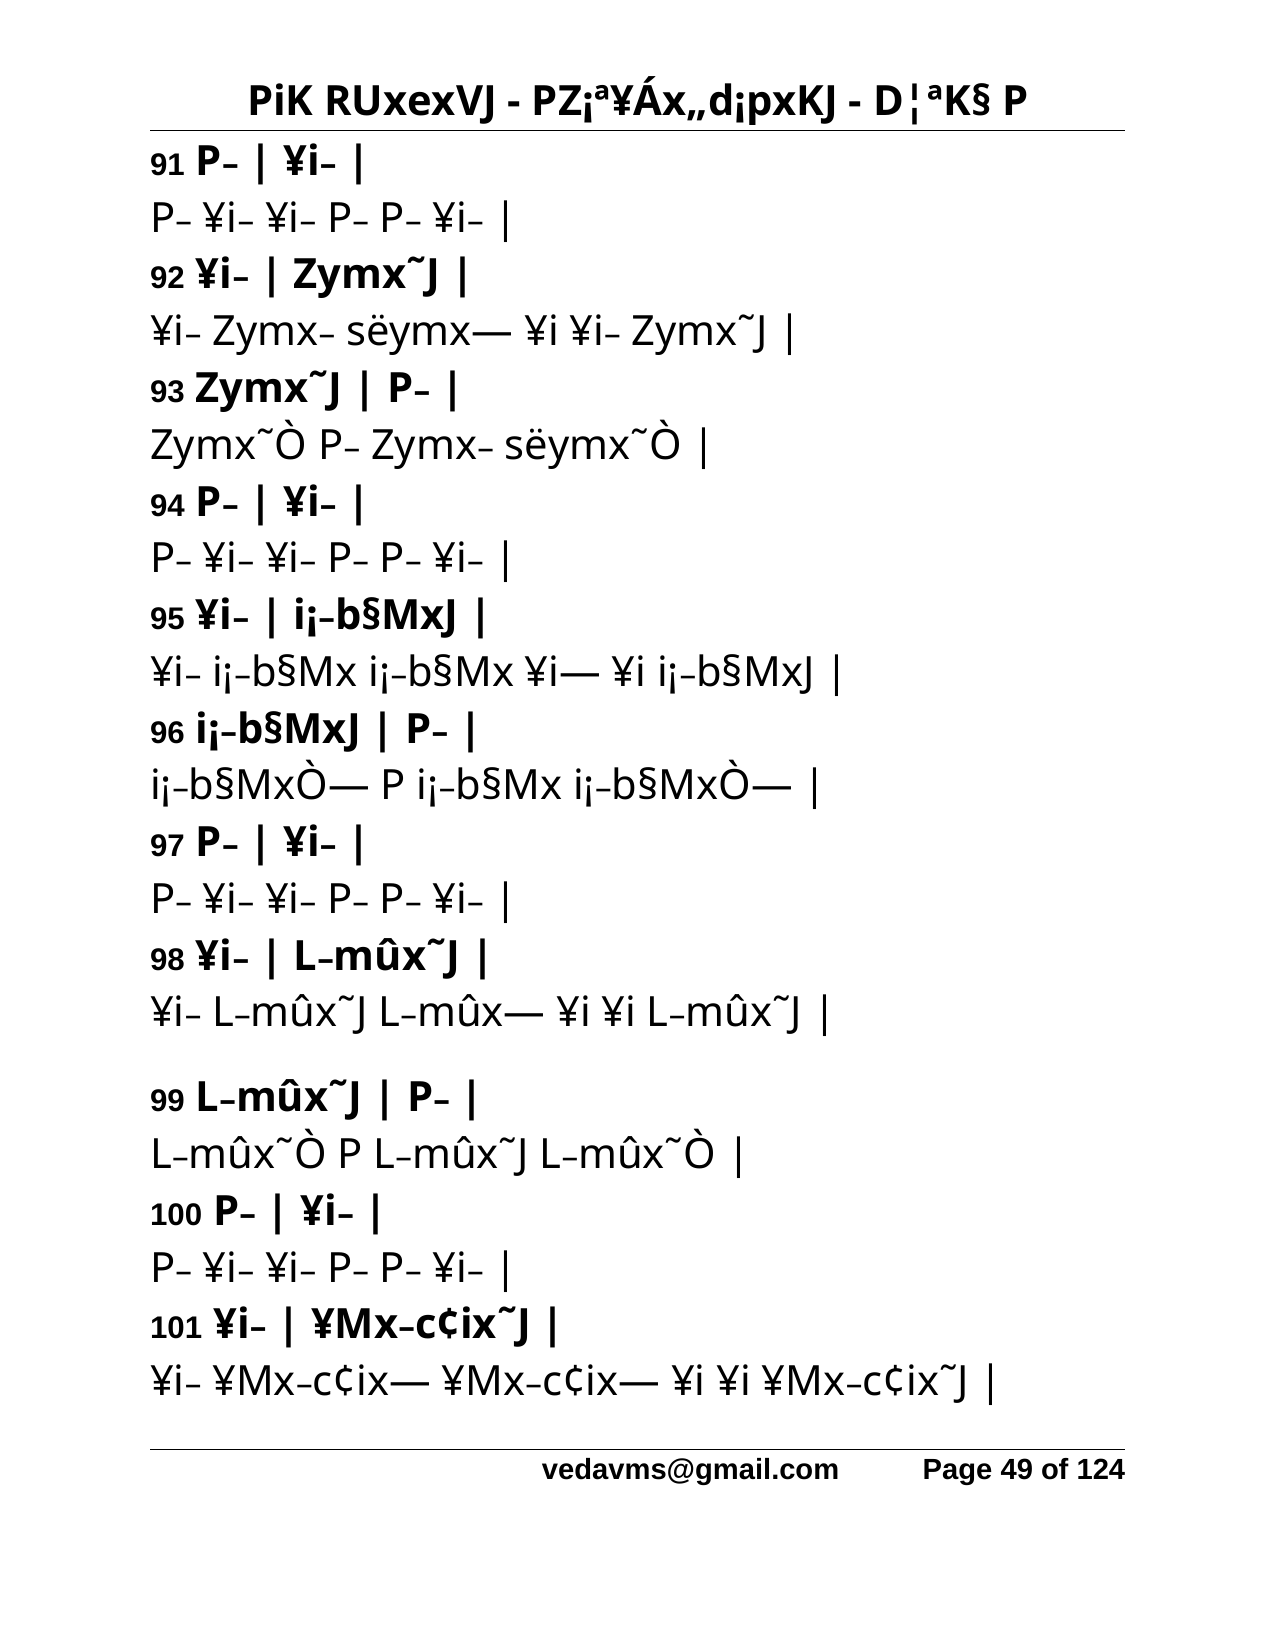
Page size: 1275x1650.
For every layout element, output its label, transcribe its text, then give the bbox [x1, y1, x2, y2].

text ¥i– L–mûx˜J L–mûx— ¥i ¥i L–mûx˜J | [150, 982, 1125, 1039]
text 95 ¥i– | i¡–b§MxJ | [150, 585, 1125, 642]
text 99 L–mûx˜J | P– | [150, 1067, 1125, 1124]
text ¥i– Zymx– sëymx— ¥i ¥i– Zymx˜J | [150, 301, 1125, 358]
text 92 ¥i– | Zymx˜J | [150, 244, 1125, 301]
text 98 ¥i– | L–mûx˜J | [150, 926, 1125, 982]
text 101 ¥i– | ¥Mx–c¢ix˜J | [150, 1294, 1125, 1351]
text L–mûx˜Ò P L–mûx˜J L–mûx˜Ò | [150, 1124, 1125, 1181]
text P– ¥i– ¥i– P– P– ¥i– | [150, 1237, 1125, 1294]
text 97 P– | ¥i– | [150, 812, 1125, 869]
text 91 P– | ¥i– | [150, 131, 1125, 187]
text P– ¥i– ¥i– P– P– ¥i– | [150, 187, 1125, 244]
text ¥i– i¡–b§Mx i¡–b§Mx ¥i— ¥i i¡–b§MxJ | [150, 642, 1125, 698]
text 94 P– | ¥i– | [150, 471, 1125, 528]
text 96 i¡–b§MxJ | P– | [150, 698, 1125, 755]
text ¥i– ¥Mx–c¢ix— ¥Mx–c¢ix— ¥i ¥i ¥Mx–c¢ix˜J | [150, 1351, 1125, 1408]
text P– ¥i– ¥i– P– P– ¥i– | [150, 528, 1125, 585]
text 100 P– | ¥i– | [150, 1181, 1125, 1237]
text 93 Zymx˜J | P– | [150, 358, 1125, 414]
text P– ¥i– ¥i– P– P– ¥i– | [150, 869, 1125, 926]
text Zymx˜Ò P– Zymx– sëymx˜Ò | [150, 414, 1125, 471]
text i¡–b§MxÒ— P i¡–b§Mx i¡–b§MxÒ— | [150, 755, 1125, 812]
